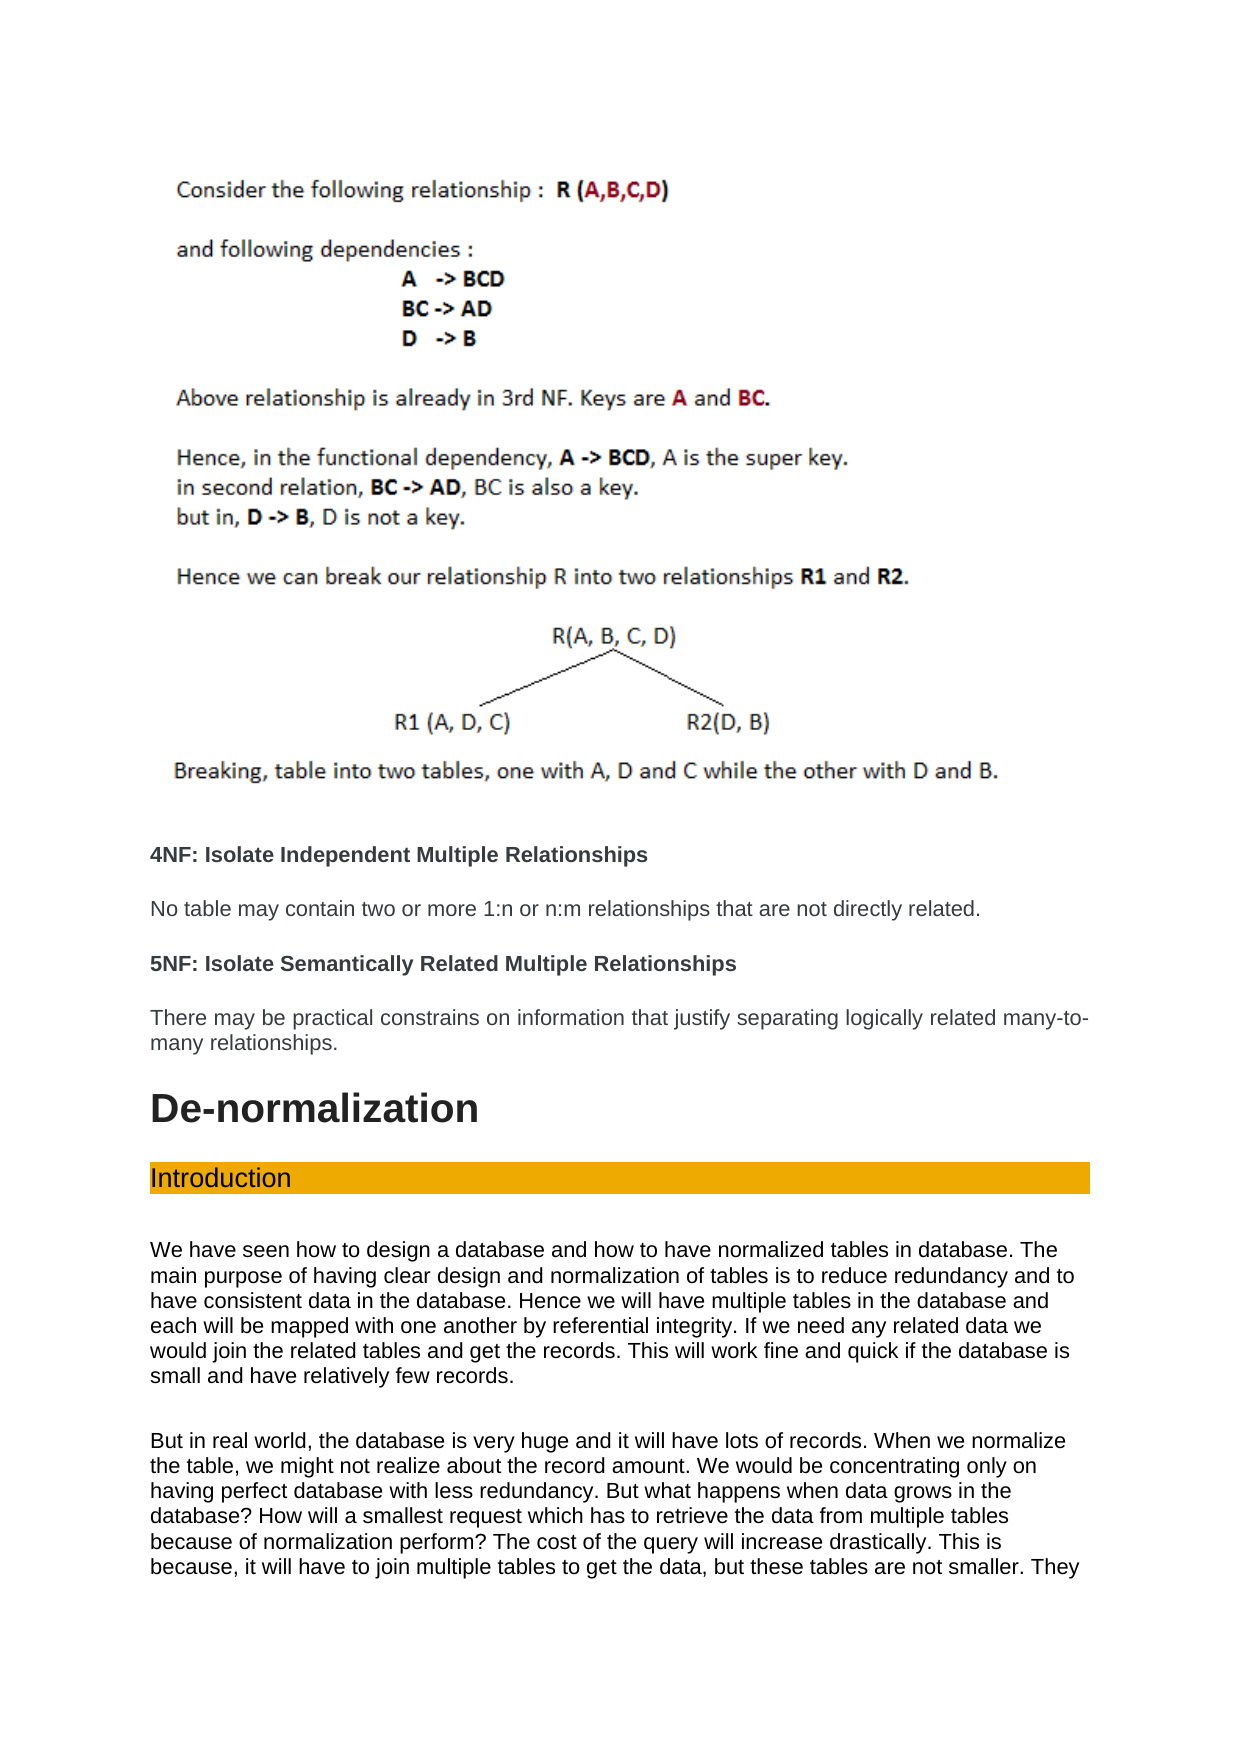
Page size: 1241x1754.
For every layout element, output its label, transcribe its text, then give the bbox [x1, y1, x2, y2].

text We have seen how to design a database and how to have normalized tables in database. The main purpose of having clear design and normalization of tables is to reduce redundancy and to have consistent data in the database. Hence we will have multiple tables in the database and each will be mapped with one another by referential integrity. If we need any related data we would join the related tables and get the records. This will work fine and quick if the database is small and have relatively few records. [150, 1237, 1090, 1389]
text There may be practical constrains on information that justify separating logically related many-to-many relationships. [150, 1005, 1090, 1055]
picture [150, 150, 1088, 813]
text 5NF: Isolate Semantically Related Multiple Relationships [150, 950, 1090, 976]
text No table may contain two or more 1:n or n:m relationships that are not directly related. [150, 896, 1090, 921]
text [150, 1428, 1090, 1579]
text De-normalization [150, 1084, 1090, 1131]
subtitle Introduction [150, 1162, 1090, 1194]
text 4NF: Isolate Independent Multiple Relationships [150, 842, 1090, 867]
